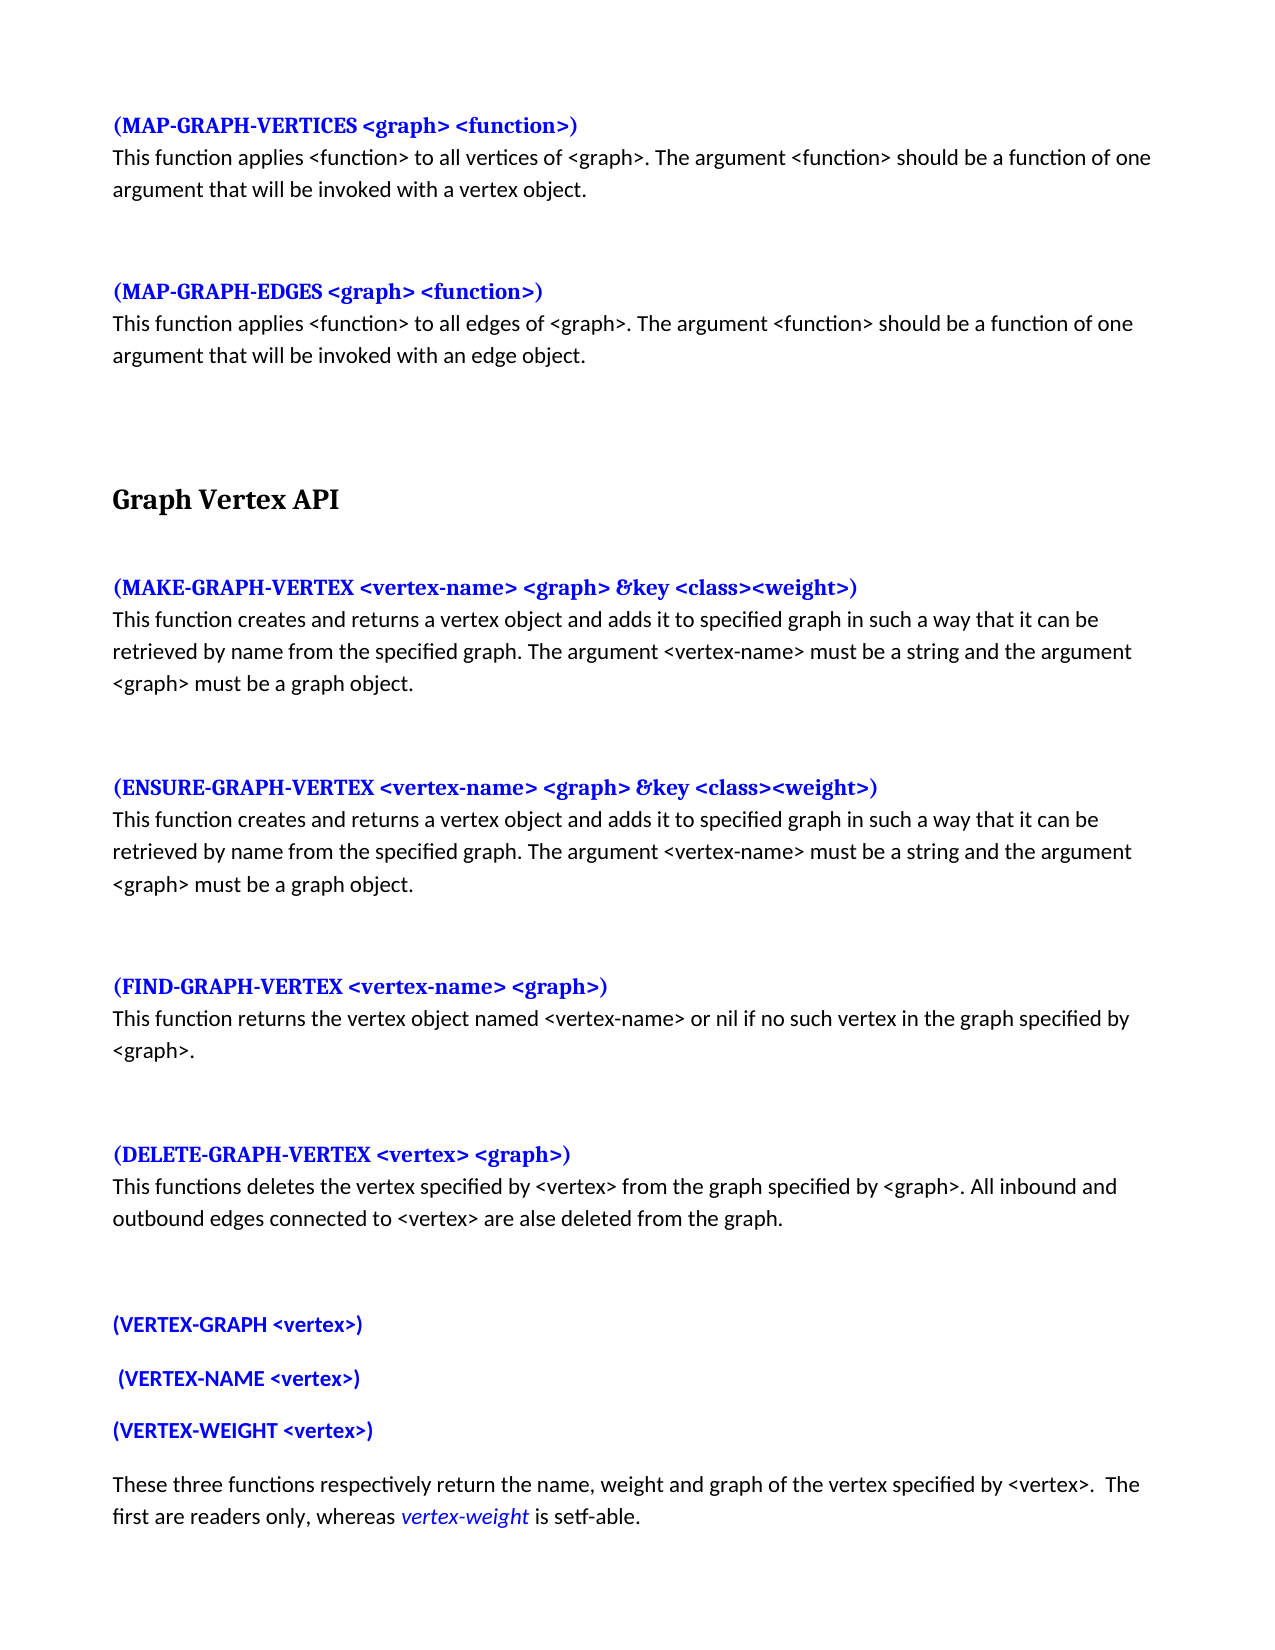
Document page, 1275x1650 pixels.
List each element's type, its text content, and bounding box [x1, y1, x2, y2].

subtitle (FIND-GRAPH-VERTEX <vertex-name> <graph>) [112, 974, 1162, 1000]
text This function returns the vertex object named <vertex-name> or nil if no such vertex in the graph specified by <graph>. [112, 1004, 1162, 1064]
subtitle (MAP-GRAPH-EDGES <graph> <function>) [112, 279, 1162, 305]
text This function applies <function> to all edges of <graph>. The argument <function> should be a function of one argument that will be invoked with an edge object. [112, 309, 1162, 369]
subtitle (MAKE-GRAPH-VERTEX <vertex-name> <graph> &key <class><weight>) [112, 574, 1162, 601]
text (VERTEX-NAME <vertex>) [112, 1364, 1162, 1392]
subtitle (ENSURE-GRAPH-VERTEX <vertex-name> <graph> &key <class><weight>) [112, 775, 1162, 801]
text (VERTEX-WEIGHT <vertex>) [112, 1417, 1162, 1445]
text This function creates and returns a vertex object and adds it to specified graph in such a way that it can be retrieved by name from the specified graph. The argument <vertex-name> must be a string and the argument <graph> must be a graph object. [112, 805, 1162, 898]
subtitle Graph Vertex API [112, 483, 1162, 516]
text These three functions respectively return the name, weight and graph of the vertex specified by <vertex>. The first are readers only, whereas vertex-weight is setf-able. [112, 1470, 1162, 1530]
text This function creates and returns a vertex object and adds it to specified graph in such a way that it can be retrieved by name from the specified graph. The argument <vertex-name> must be a string and the argument <graph> must be a graph object. [112, 605, 1162, 697]
text This function applies <function> to all vertices of <graph>. The argument <function> should be a function of one argument that will be invoked with a vertex object. [112, 143, 1162, 203]
subtitle (MAP-GRAPH-VERTICES <graph> <function>) [112, 112, 1162, 139]
text This functions deletes the vertex specified by <vertex> from the graph specified by <graph>. All inbound and outbound edges connected to <vertex> are alse deleted from the graph. [112, 1172, 1162, 1233]
subtitle (DELETE-GRAPH-VERTEX <vertex> <graph>) [112, 1142, 1162, 1168]
text (VERTEX-GRAPH <vertex>) [112, 1311, 1162, 1339]
